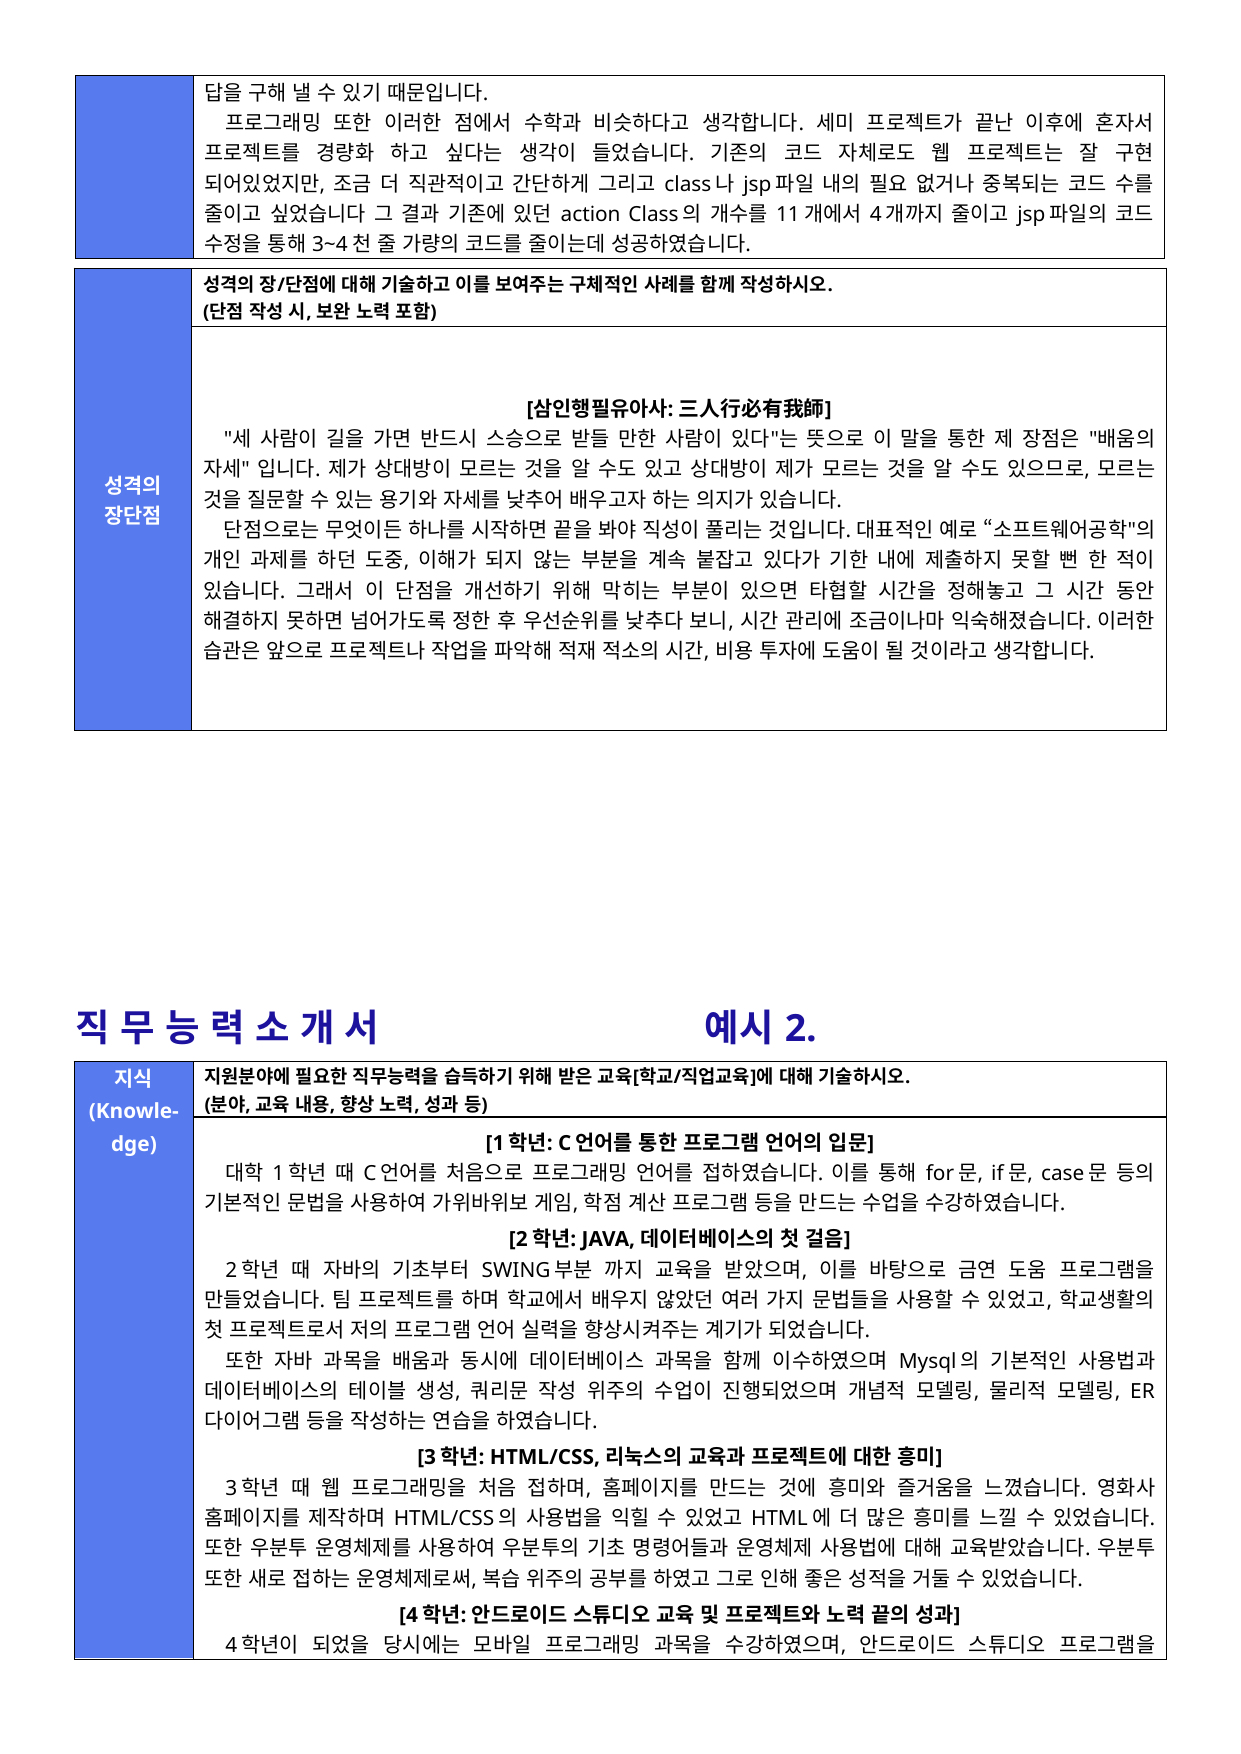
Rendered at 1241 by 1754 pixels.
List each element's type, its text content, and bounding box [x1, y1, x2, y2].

table_cell [삼인행필유아사: 三人行必有我師] "세 사람이 길을 가면 반드시 스승으로 받들 만한 사람이 있다"는 뜻으로 이 말을 통한 제 장점은 "배움의 자세" 입니다. 제가 상대방이 모르는 것을 알 수도 있고 상대방이 제가 모르는 것을 알 수도 있으므로, 모르는 것을 질문할 수 있는 용기와 자세를 낮추어 배우고자 하는 의지가 있습니다. 단점으로는 무엇이든 하나를 시작하면 끝을 봐야 직성이 풀리는 것입니다. 대표적인 예로 “소프트웨어공학"의 개인 과제를 하던 도중, 이해가 되지 않는 부분을 계속 붙잡고 있다가 기한 내에 제출하지 못할 뻔 한 적이 있습니다. 그래서 이 단점을 개선하기 위해 막히는 부분이 있으면 타협할 시간을 정해놓고 그 시간 동안 해결하지 못하면 넘어가도록 정한 후 우선순위를 낮추다 보니, 시간 관리에 조금이나마 익숙해졌습니다. 이러한 습관은 앞으로 프로젝트나 작업을 파악해 적재 적소의 시간, 비용 투자에 도움이 될 것이라고 생각합니다. [192, 327, 1166, 730]
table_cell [194, 76, 1164, 258]
table_header 지원분야에 필요한 직무능력을 습득하기 위해 받은 교육[학교/직업교육]에 대해 기술하시오. (분야, 교육 내용, 향상 노력, 성과 등) [194, 1062, 1166, 1116]
text 직 무 능 력 소 개 서 예시 2. [75, 998, 1165, 1052]
table_header 성격의 장/단점에 대해 기술하고 이를 보여주는 구체적인 사례를 함께 작성하시오. (단점 작성 시, 보완 노력 포함) [192, 269, 1166, 326]
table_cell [194, 1118, 1166, 1658]
table_header 지식 (Knowle-dge) [75, 1062, 193, 1658]
table_header 성격의 장단점 [75, 269, 191, 730]
